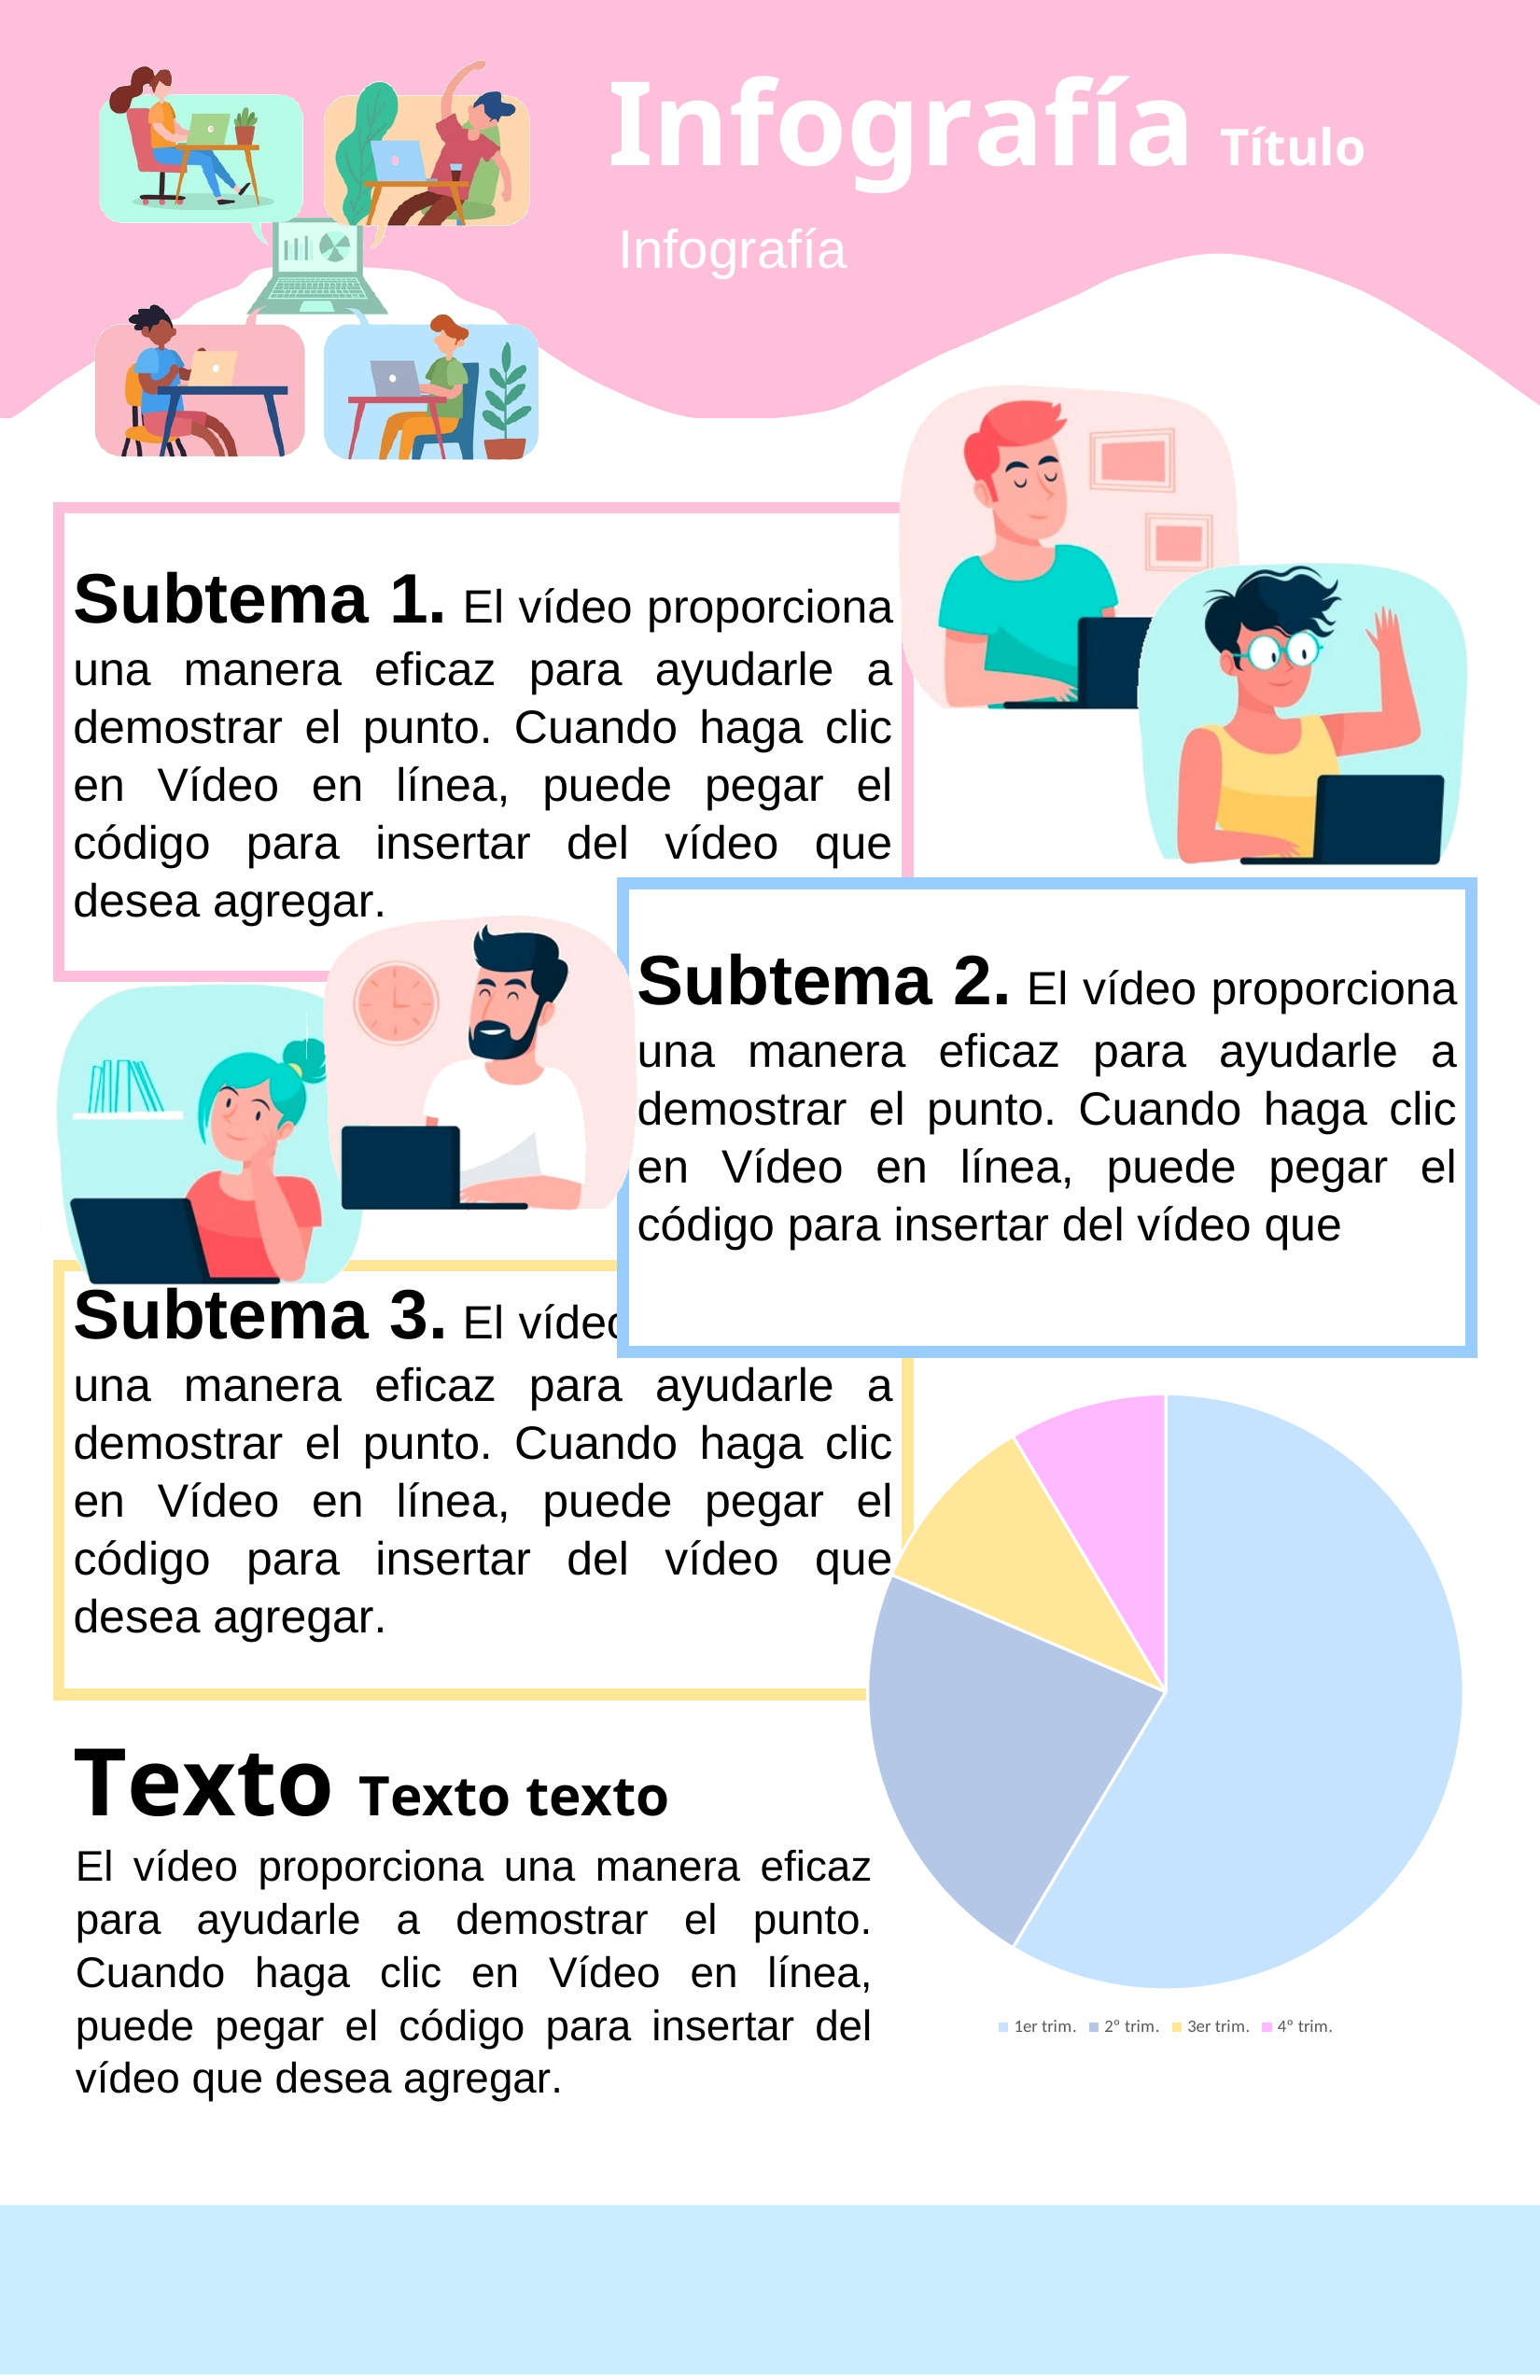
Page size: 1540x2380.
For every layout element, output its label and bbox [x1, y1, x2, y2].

picture [40, 916, 652, 1293]
picture [864, 347, 1486, 885]
picture [67, 10, 565, 509]
